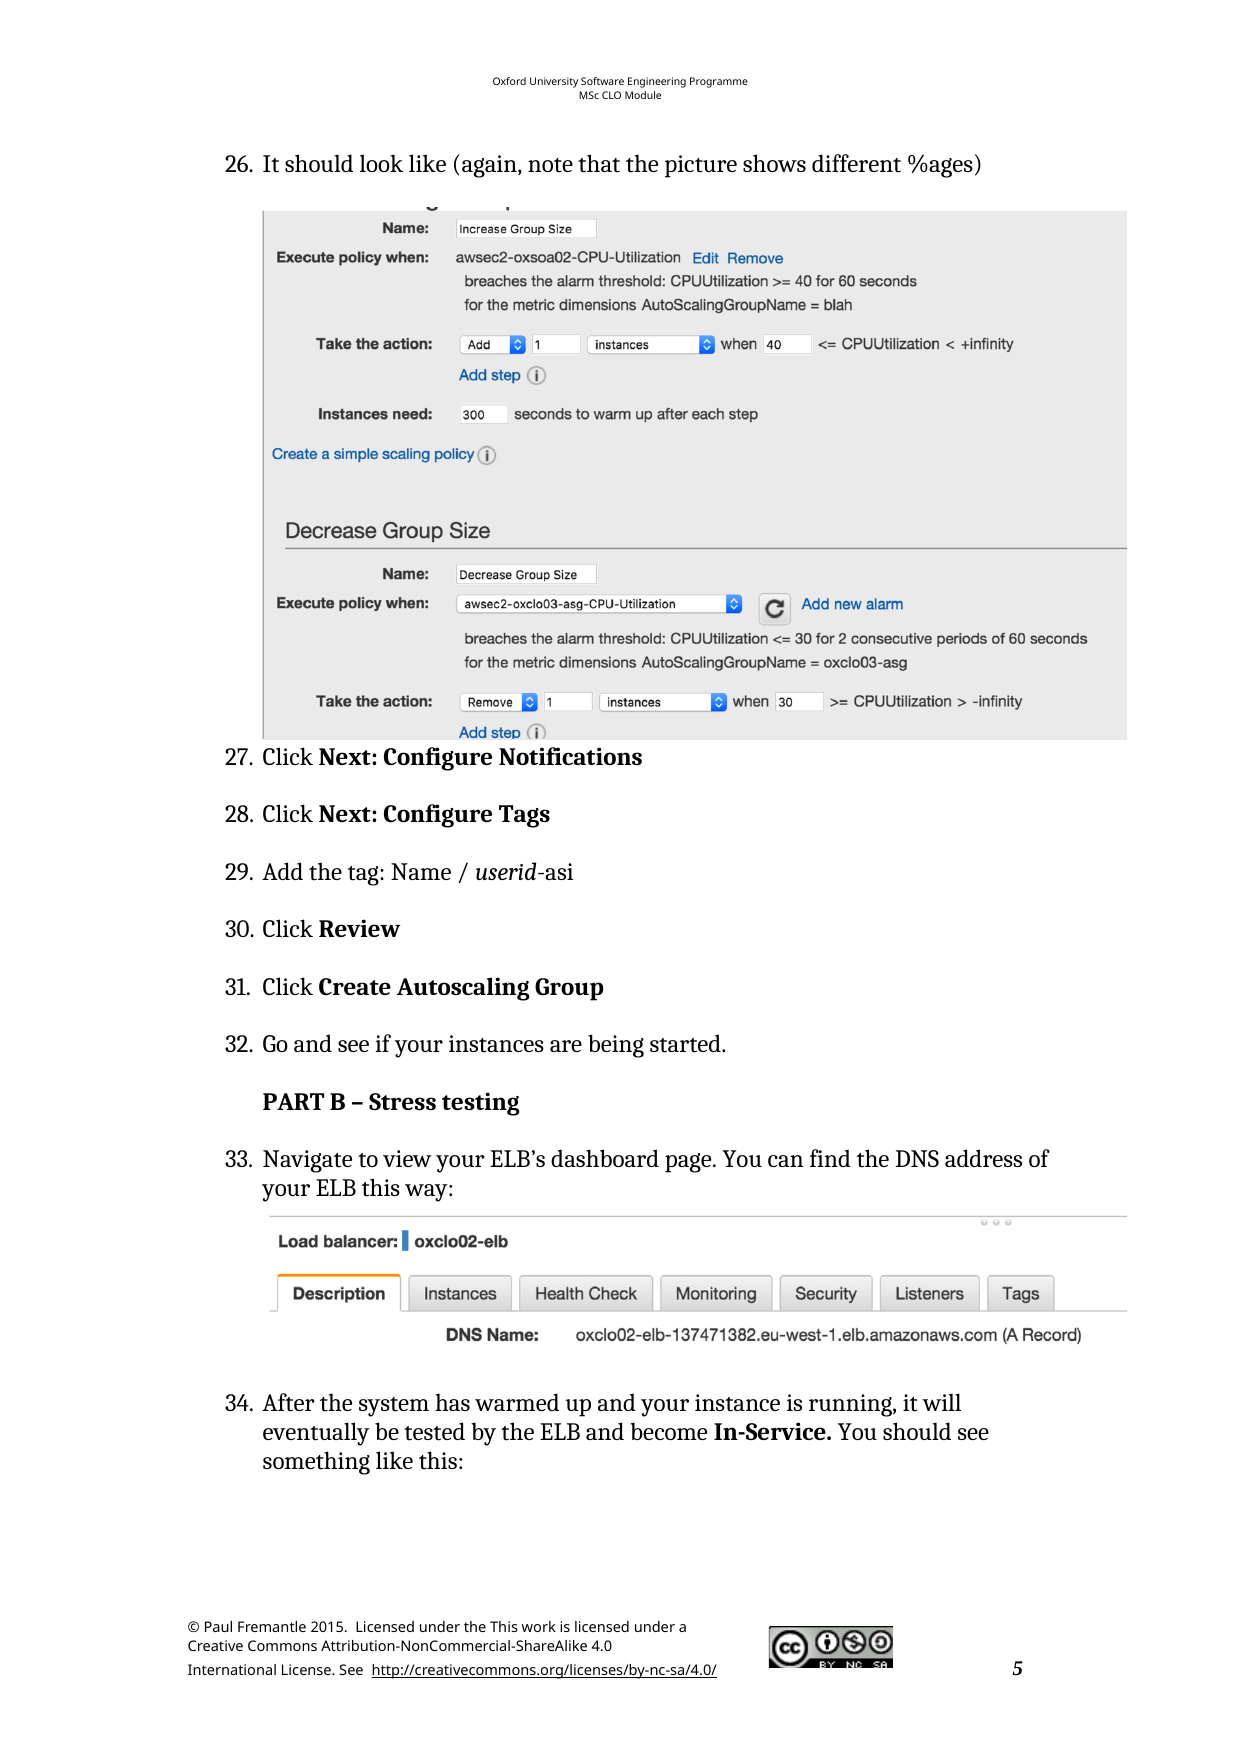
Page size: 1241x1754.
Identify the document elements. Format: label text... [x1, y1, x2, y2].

list Add the tag: Name / userid-asi [225, 858, 1053, 915]
list Click Next: Configure Notifications [225, 743, 1053, 800]
picture [262, 207, 1128, 743]
list Click Create Autoscaling Group [225, 973, 1053, 1030]
list Click Next: Configure Tags [225, 800, 1053, 858]
picture [262, 1202, 1128, 1361]
list Click Review [225, 915, 1053, 973]
list Go and see if your instances are being started. PART B – Stress testing [225, 1030, 1053, 1145]
list After the system has warmed up and your instance is running, it will eventually be tested by the ELB and become In-Service. You should see something like this: [225, 1389, 1053, 1476]
picture [768, 1626, 893, 1668]
